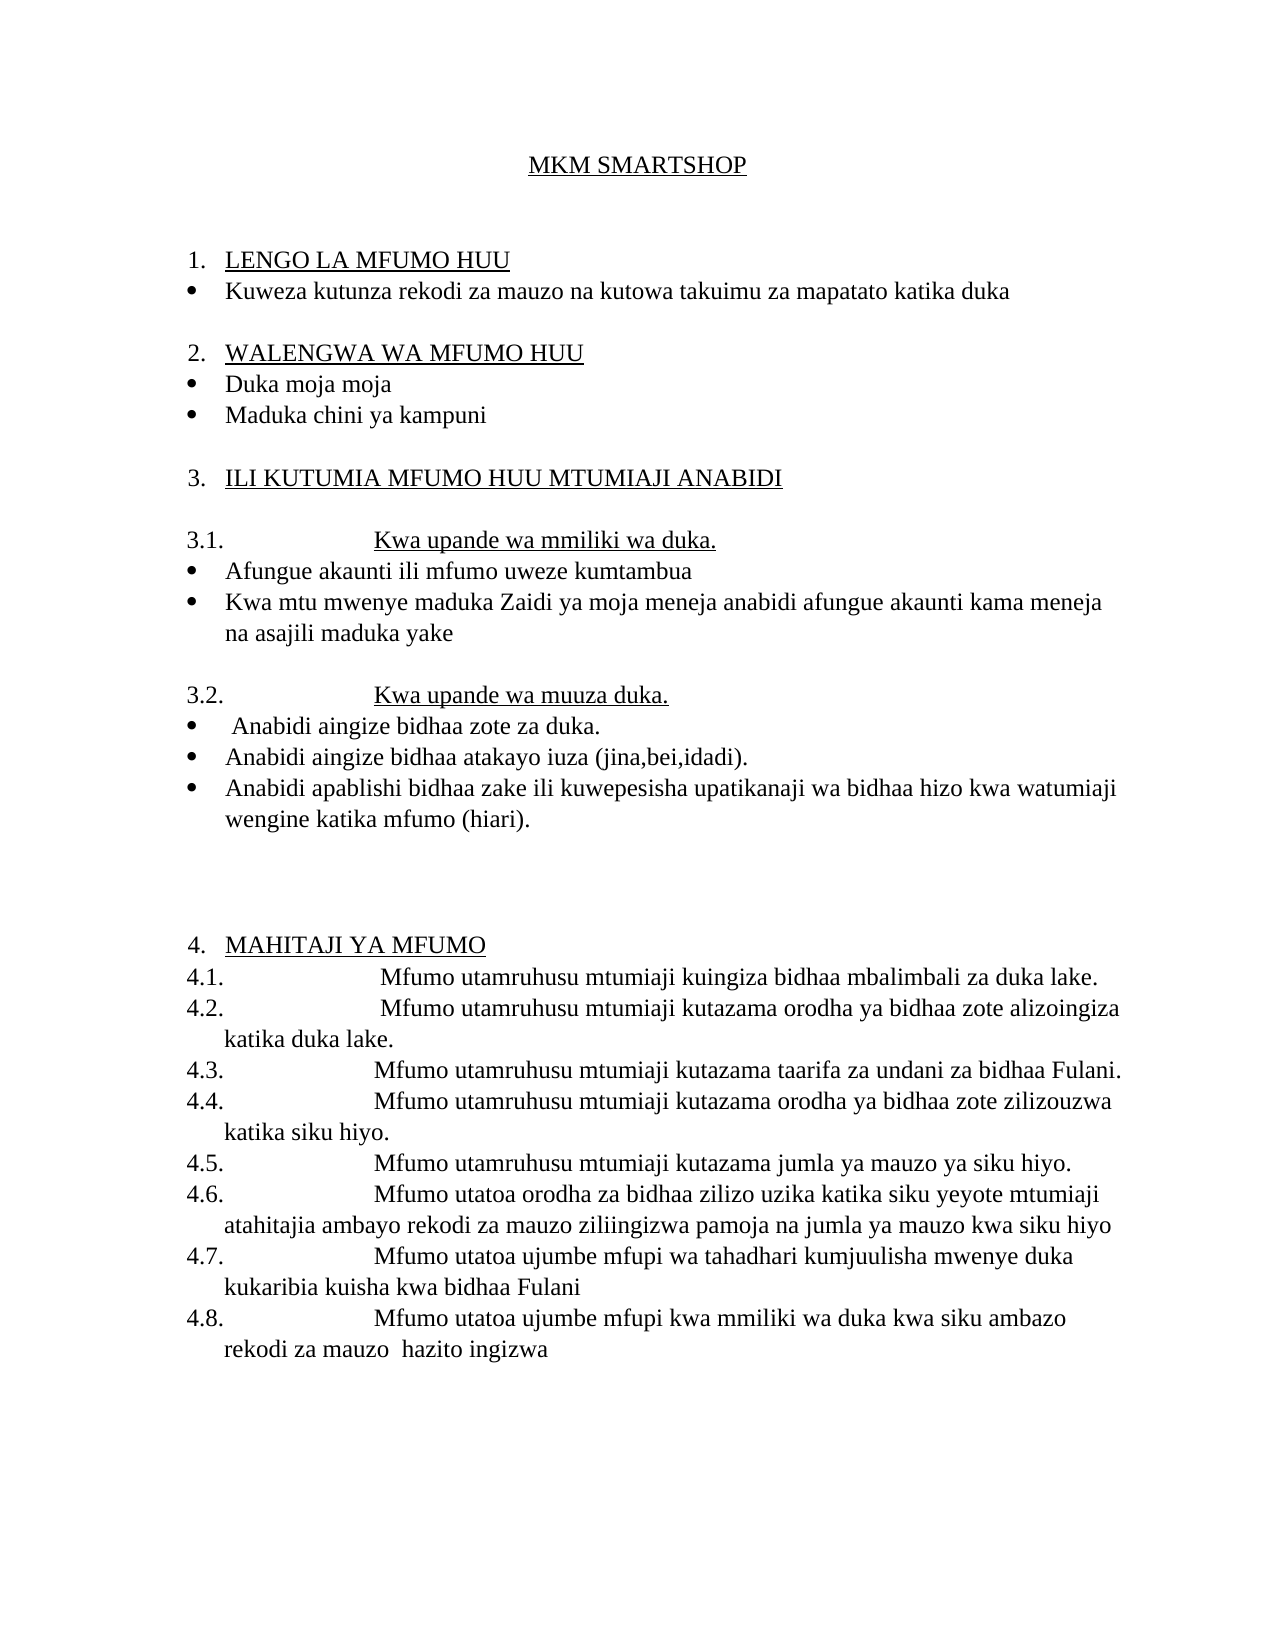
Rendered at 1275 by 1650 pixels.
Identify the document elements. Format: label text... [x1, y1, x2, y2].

list Maduka chini ya kampuni [187, 401, 1125, 429]
list Mfumo utamruhusu mtumiaji kutazama taarifa za undani za bidhaa Fulani. [186, 1055, 1125, 1083]
list Mfumo utamruhusu mtumiaji kutazama jumla ya mauzo ya siku hiyo. [186, 1148, 1125, 1177]
list Mfumo utatoa orodha za bidhaa zilizo uzika katika siku yeyote mtumiaji atahitajia ambayo rekodi za mauzo ziliingizwa pamoja na jumla ya mauzo kwa siku hiyo [186, 1179, 1125, 1239]
list MAHITAJI YA MFUMO [187, 931, 1125, 959]
list Mfumo utamruhusu mtumiaji kuingiza bidhaa mbalimbali za duka lake. [186, 962, 1125, 990]
list Anabidi aingize bidhaa zote za duka. [187, 711, 1125, 740]
list Anabidi aingize bidhaa atakayo iuza (jina,bei,idadi). [187, 742, 1125, 771]
list Kwa upande wa mmiliki wa duka. [186, 525, 1125, 553]
list Kwa mtu mwenye maduka Zaidi ya moja meneja anabidi afungue akaunti kama meneja na asajili maduka yake [187, 587, 1125, 647]
list Mfumo utatoa ujumbe mfupi wa tahadhari kumjuulisha mwenye duka kukaribia kuisha kwa bidhaa Fulani [186, 1241, 1125, 1301]
text MKM SMARTSHOP [150, 150, 1125, 179]
list Afungue akaunti ili mfumo uweze kumtambua [187, 556, 1125, 584]
list Mfumo utatoa ujumbe mfupi kwa mmiliki wa duka kwa siku ambazo rekodi za mauzo hazito ingizwa [186, 1303, 1125, 1363]
list WALENGWA WA MFUMO HUU [187, 338, 1125, 367]
list Duka moja moja [187, 369, 1125, 398]
list Anabidi apablishi bidhaa zake ili kuwepesisha upatikanaji wa bidhaa hizo kwa watumiaji wengine katika mfumo (hiari). [187, 773, 1125, 833]
list Mfumo utamruhusu mtumiaji kutazama orodha ya bidhaa zote zilizouzwa katika siku hiyo. [186, 1086, 1125, 1146]
list Mfumo utamruhusu mtumiaji kutazama orodha ya bidhaa zote alizoingiza katika duka lake. [186, 993, 1125, 1052]
list Kuweza kutunza rekodi za mauzo na kutowa takuimu za mapatato katika duka [187, 276, 1125, 305]
list ILI KUTUMIA MFUMO HUU MTUMIAJI ANABIDI [187, 463, 1125, 491]
list Kwa upande wa muuza duka. [186, 680, 1125, 709]
list LENGO LA MFUMO HUU [187, 245, 1125, 274]
